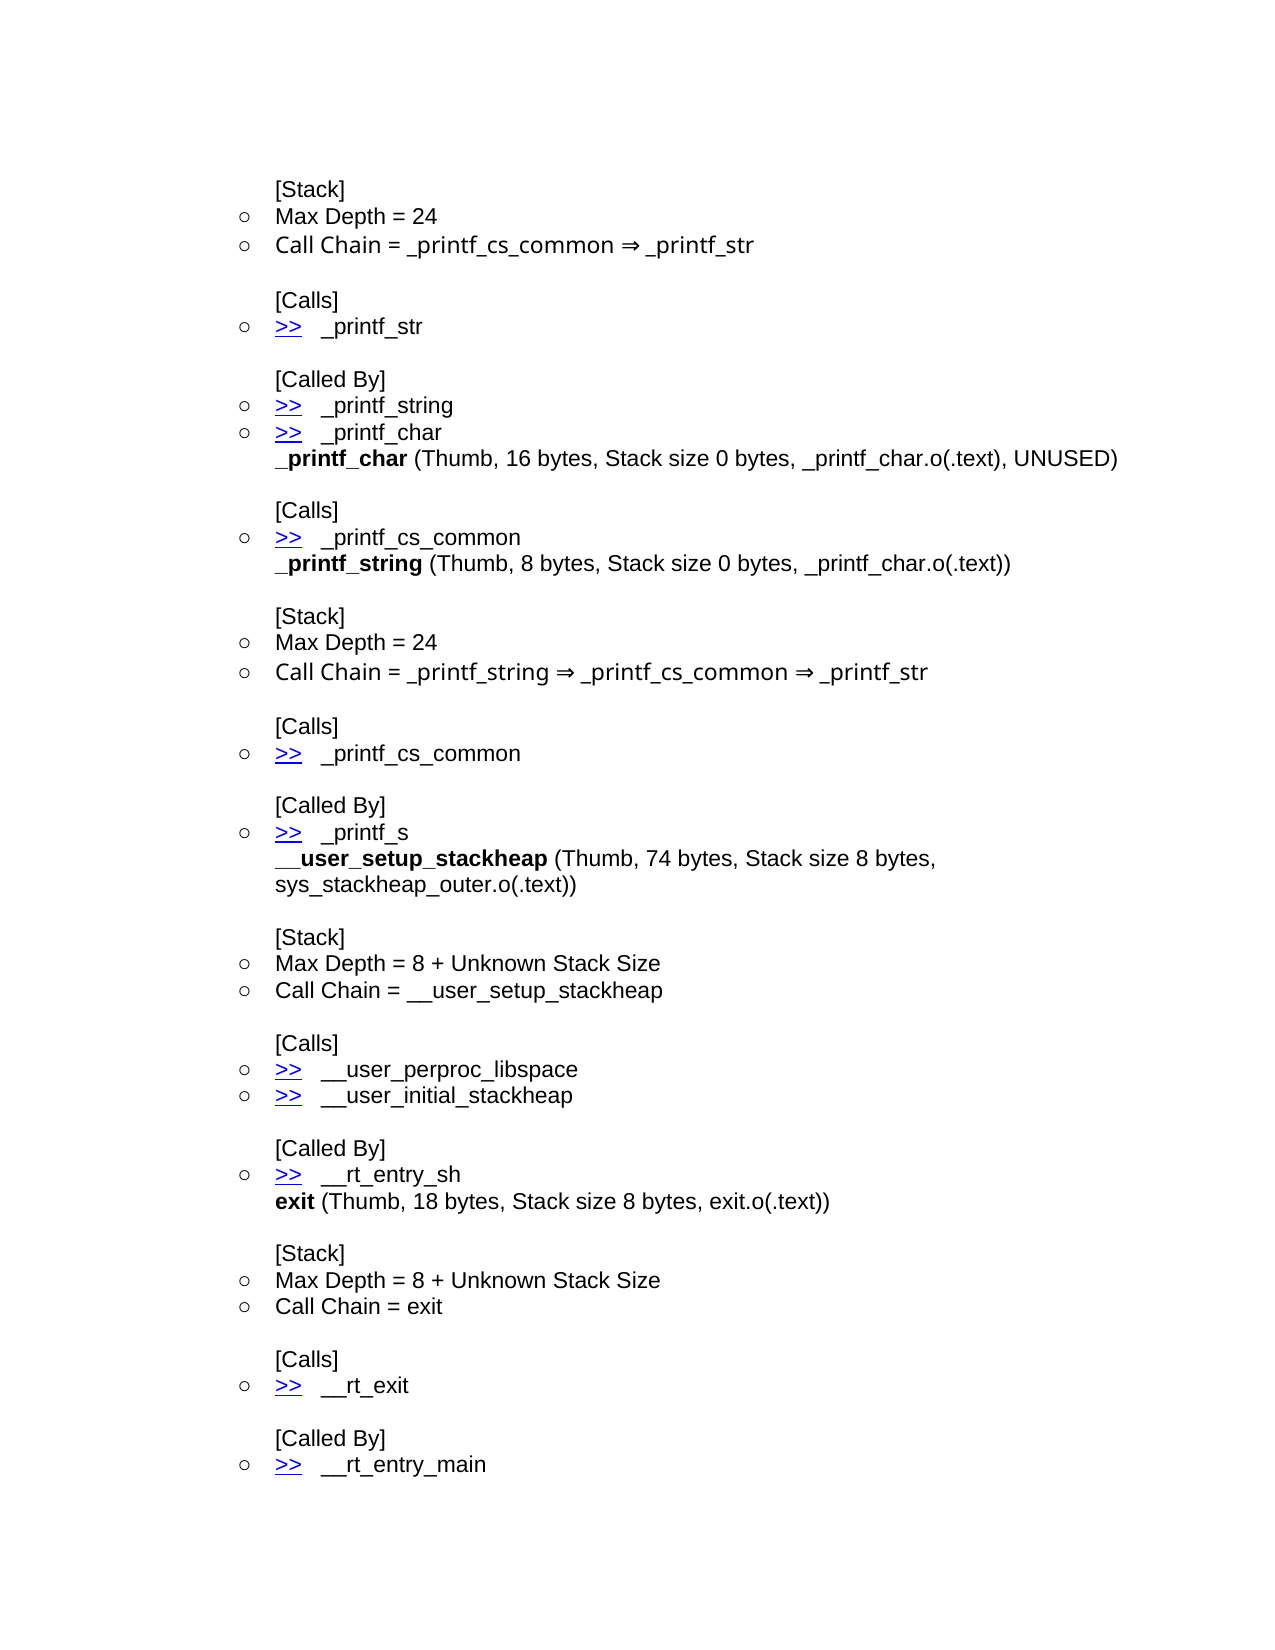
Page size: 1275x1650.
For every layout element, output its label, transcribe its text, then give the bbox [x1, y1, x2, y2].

list >> _printf_cs_common [237, 739, 1125, 766]
text [Called By] [275, 339, 1125, 392]
list Max Depth = 24 [237, 629, 1125, 656]
list Call Chain = exit [237, 1293, 1125, 1319]
list Max Depth = 8 + Unknown Stack Size [237, 1267, 1125, 1293]
list >> _printf_cs_common [237, 524, 1125, 550]
text [Called By] [275, 1108, 1125, 1161]
text _printf_string (Thumb, 8 bytes, Stack size 0 bytes, _printf_char.o(.text)) [Stack] [275, 550, 1125, 629]
list Max Depth = 24 [237, 203, 1125, 229]
text [Calls] [275, 687, 1125, 739]
list >> __user_perproc_libspace [237, 1056, 1125, 1082]
text [Called By] [275, 766, 1125, 819]
list >> _printf_string [237, 392, 1125, 418]
list >> __user_initial_stackheap [237, 1082, 1125, 1108]
text [Calls] [275, 1319, 1125, 1372]
text [Calls] [275, 1003, 1125, 1056]
list Call Chain = __user_setup_stackheap [237, 977, 1125, 1003]
list Max Depth = 8 + Unknown Stack Size [237, 950, 1125, 977]
list >> __rt_entry_main [237, 1451, 1125, 1477]
list >> __rt_entry_sh [237, 1161, 1125, 1188]
list >> _printf_char [237, 418, 1125, 445]
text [275, 150, 1125, 203]
text _printf_char (Thumb, 16 bytes, Stack size 0 bytes, _printf_char.o(.text), UNUSED) [Calls] [275, 445, 1125, 524]
text [Calls] [275, 260, 1125, 313]
list Call Chain = _printf_cs_common ⇒ _printf_str [237, 229, 1125, 260]
list >> __rt_exit [237, 1372, 1125, 1398]
list >> _printf_str [237, 313, 1125, 339]
list Call Chain = _printf_string ⇒ _printf_cs_common ⇒ _printf_str [237, 656, 1125, 687]
list >> _printf_s [237, 819, 1125, 845]
text exit (Thumb, 18 bytes, Stack size 8 bytes, exit.o(.text)) [Stack] [275, 1188, 1125, 1267]
text [Called By] [275, 1398, 1125, 1451]
text __user_setup_stackheap (Thumb, 74 bytes, Stack size 8 bytes, sys_stackheap_outer.o(.text)) [Stack] [275, 845, 1125, 950]
